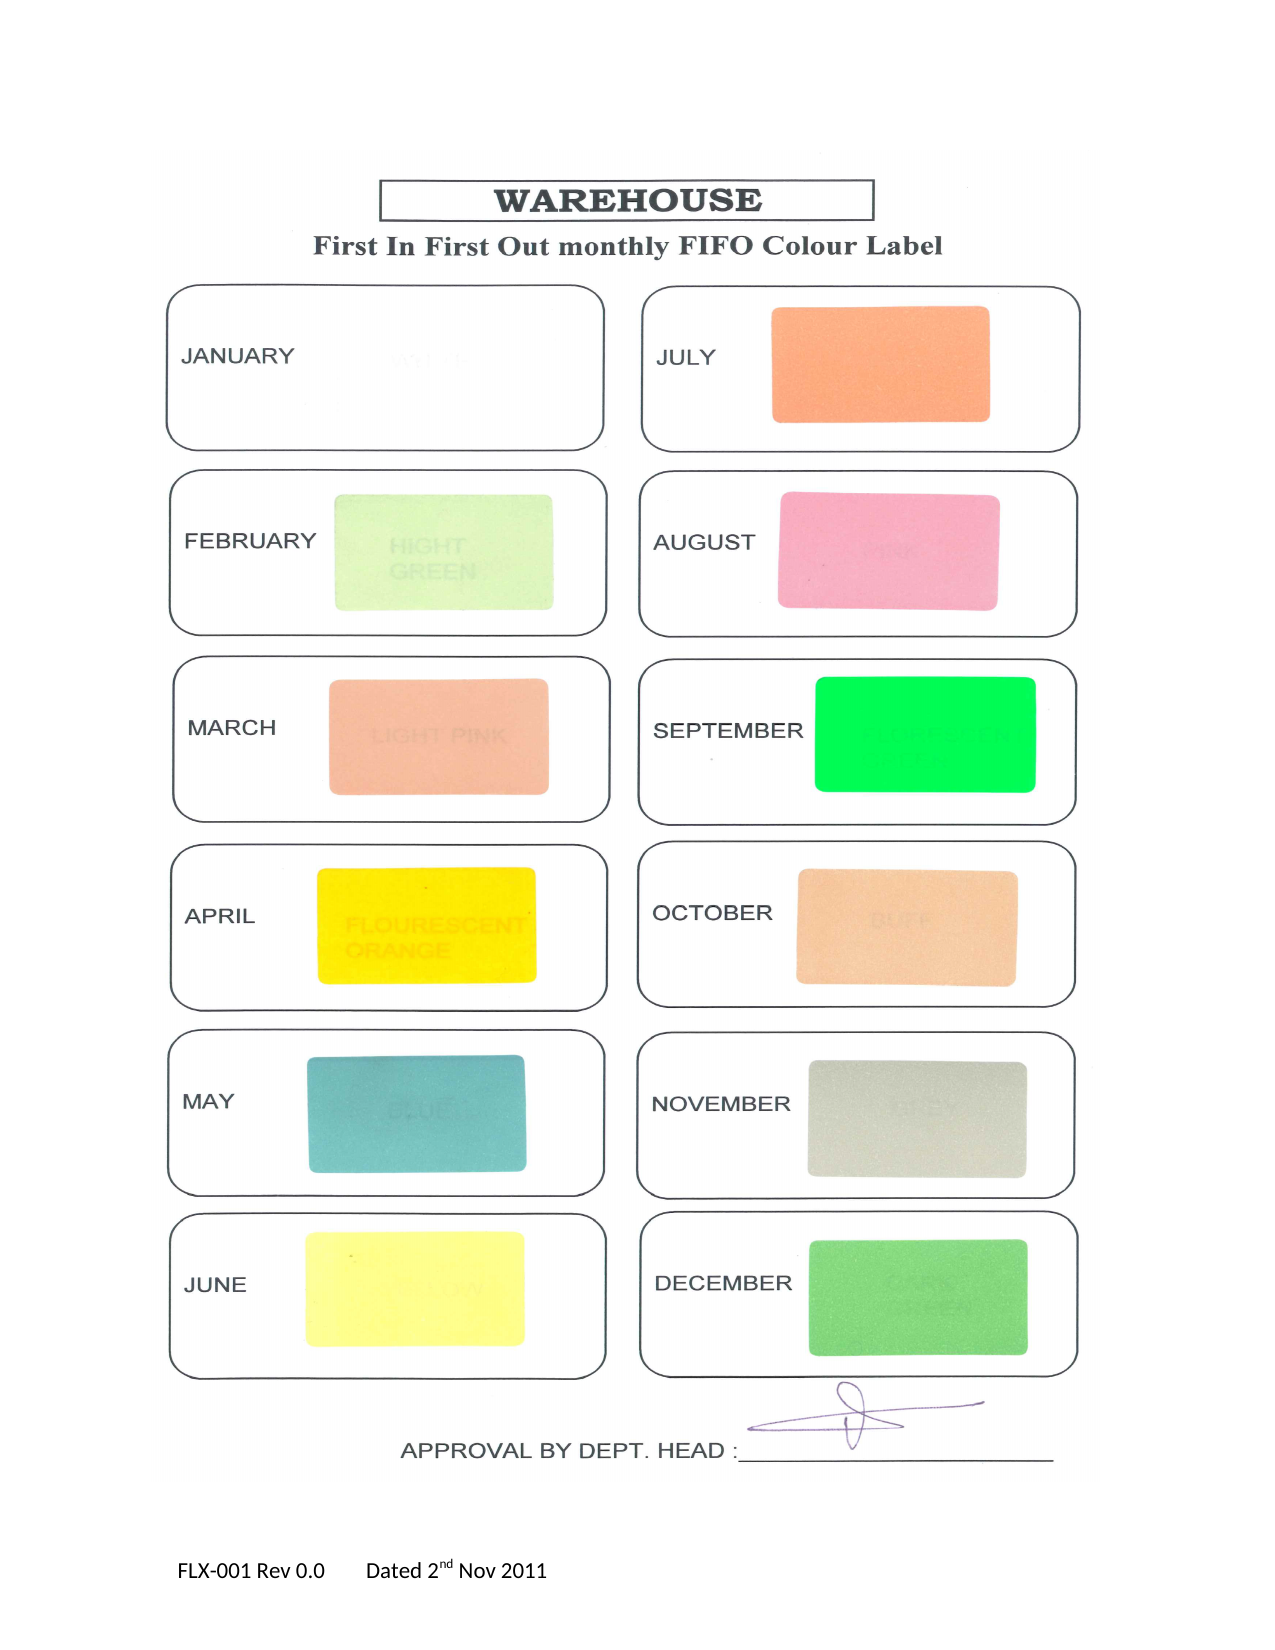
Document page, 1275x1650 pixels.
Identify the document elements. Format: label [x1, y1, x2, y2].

picture [150, 150, 1101, 1482]
